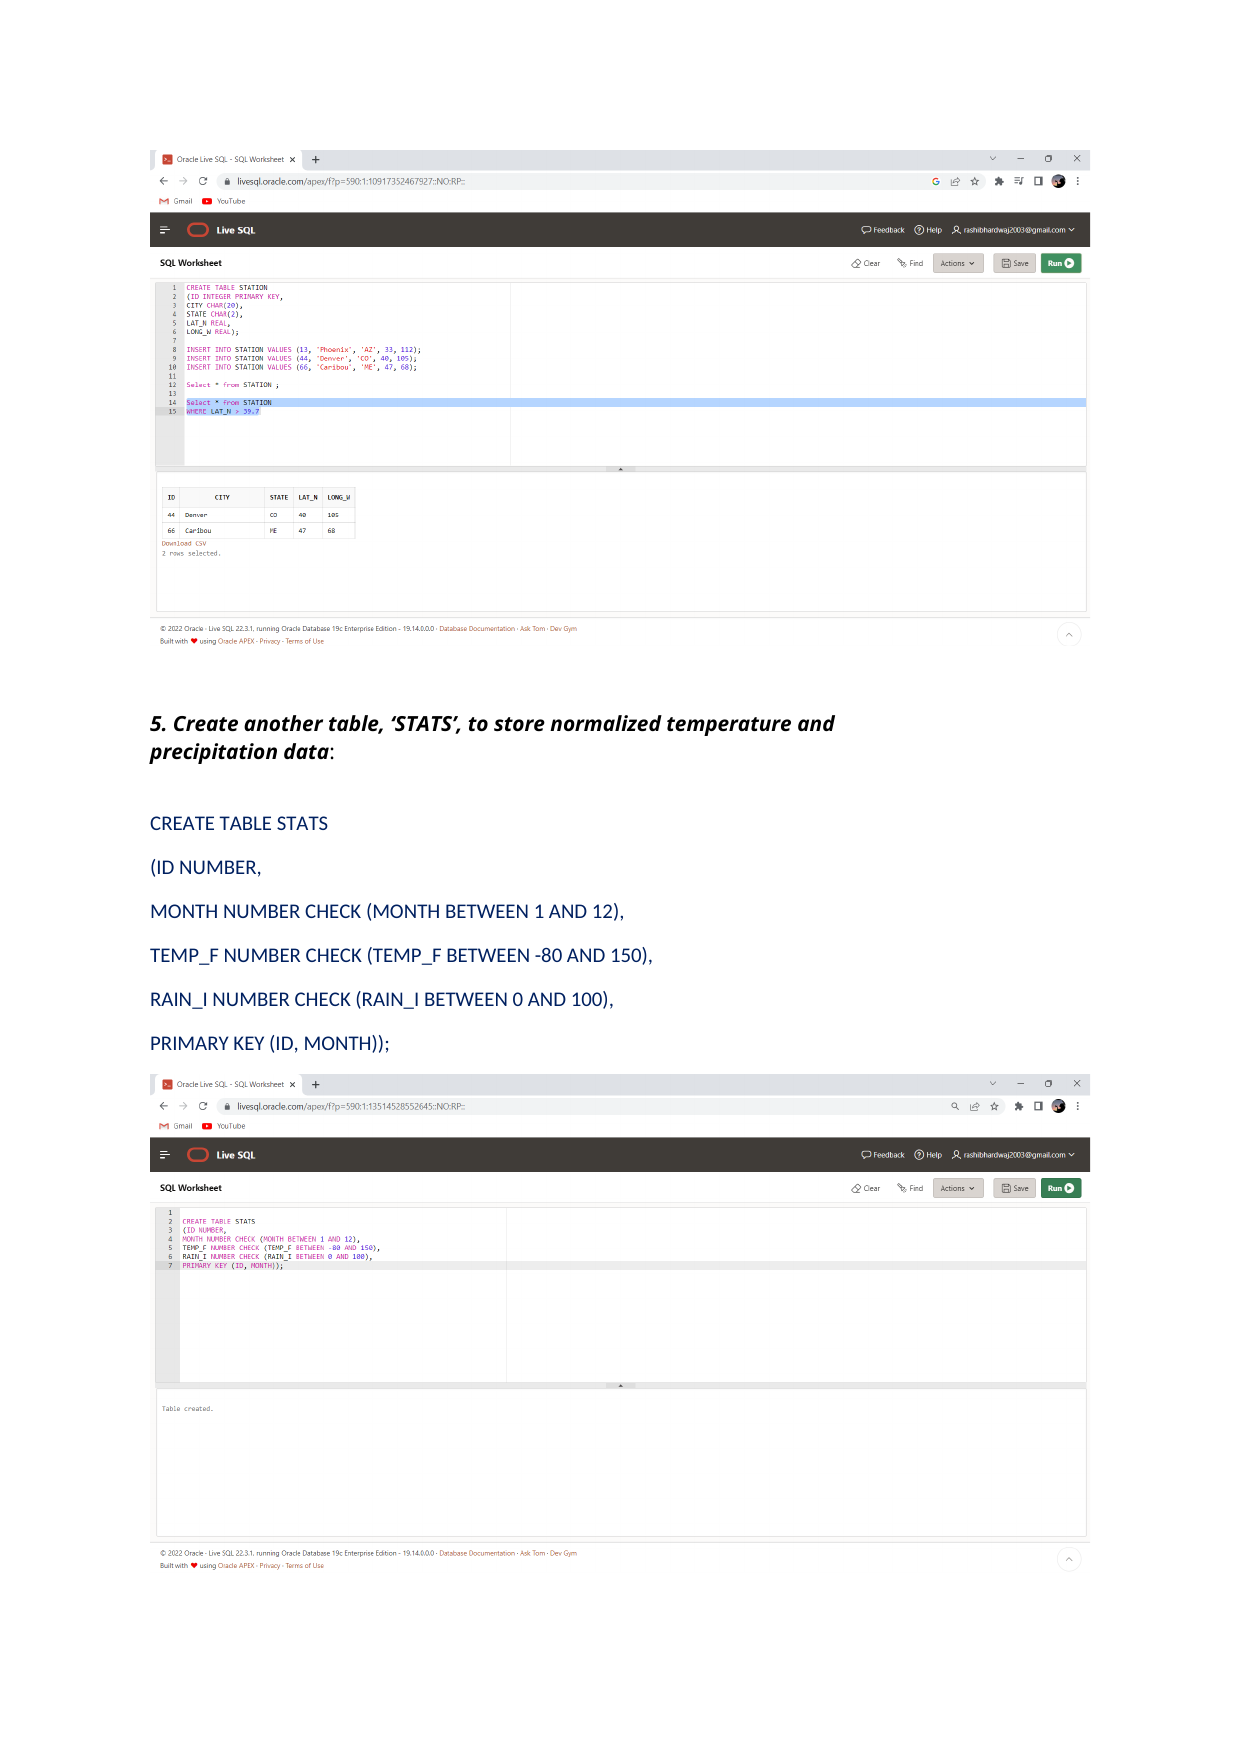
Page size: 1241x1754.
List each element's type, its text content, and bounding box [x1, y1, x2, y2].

picture [150, 150, 1091, 646]
text (ID NUMBER, [150, 854, 1090, 879]
text precipitation data: [150, 737, 1090, 766]
text MONTH NUMBER CHECK (MONTH BETWEEN 1 AND 12), [150, 898, 1090, 923]
picture [150, 1074, 1091, 1573]
text TEMP_F NUMBER CHECK (TEMP_F BETWEEN -80 AND 150), [150, 942, 1090, 967]
text 5. Create another table, ‘STATS’, to store normalized temperature and [150, 709, 1090, 737]
text PRIMARY KEY (ID, MONTH)); [150, 1030, 1090, 1056]
text CREATE TABLE STATS [150, 810, 1090, 835]
text RAIN_I NUMBER CHECK (RAIN_I BETWEEN 0 AND 100), [150, 986, 1090, 1012]
